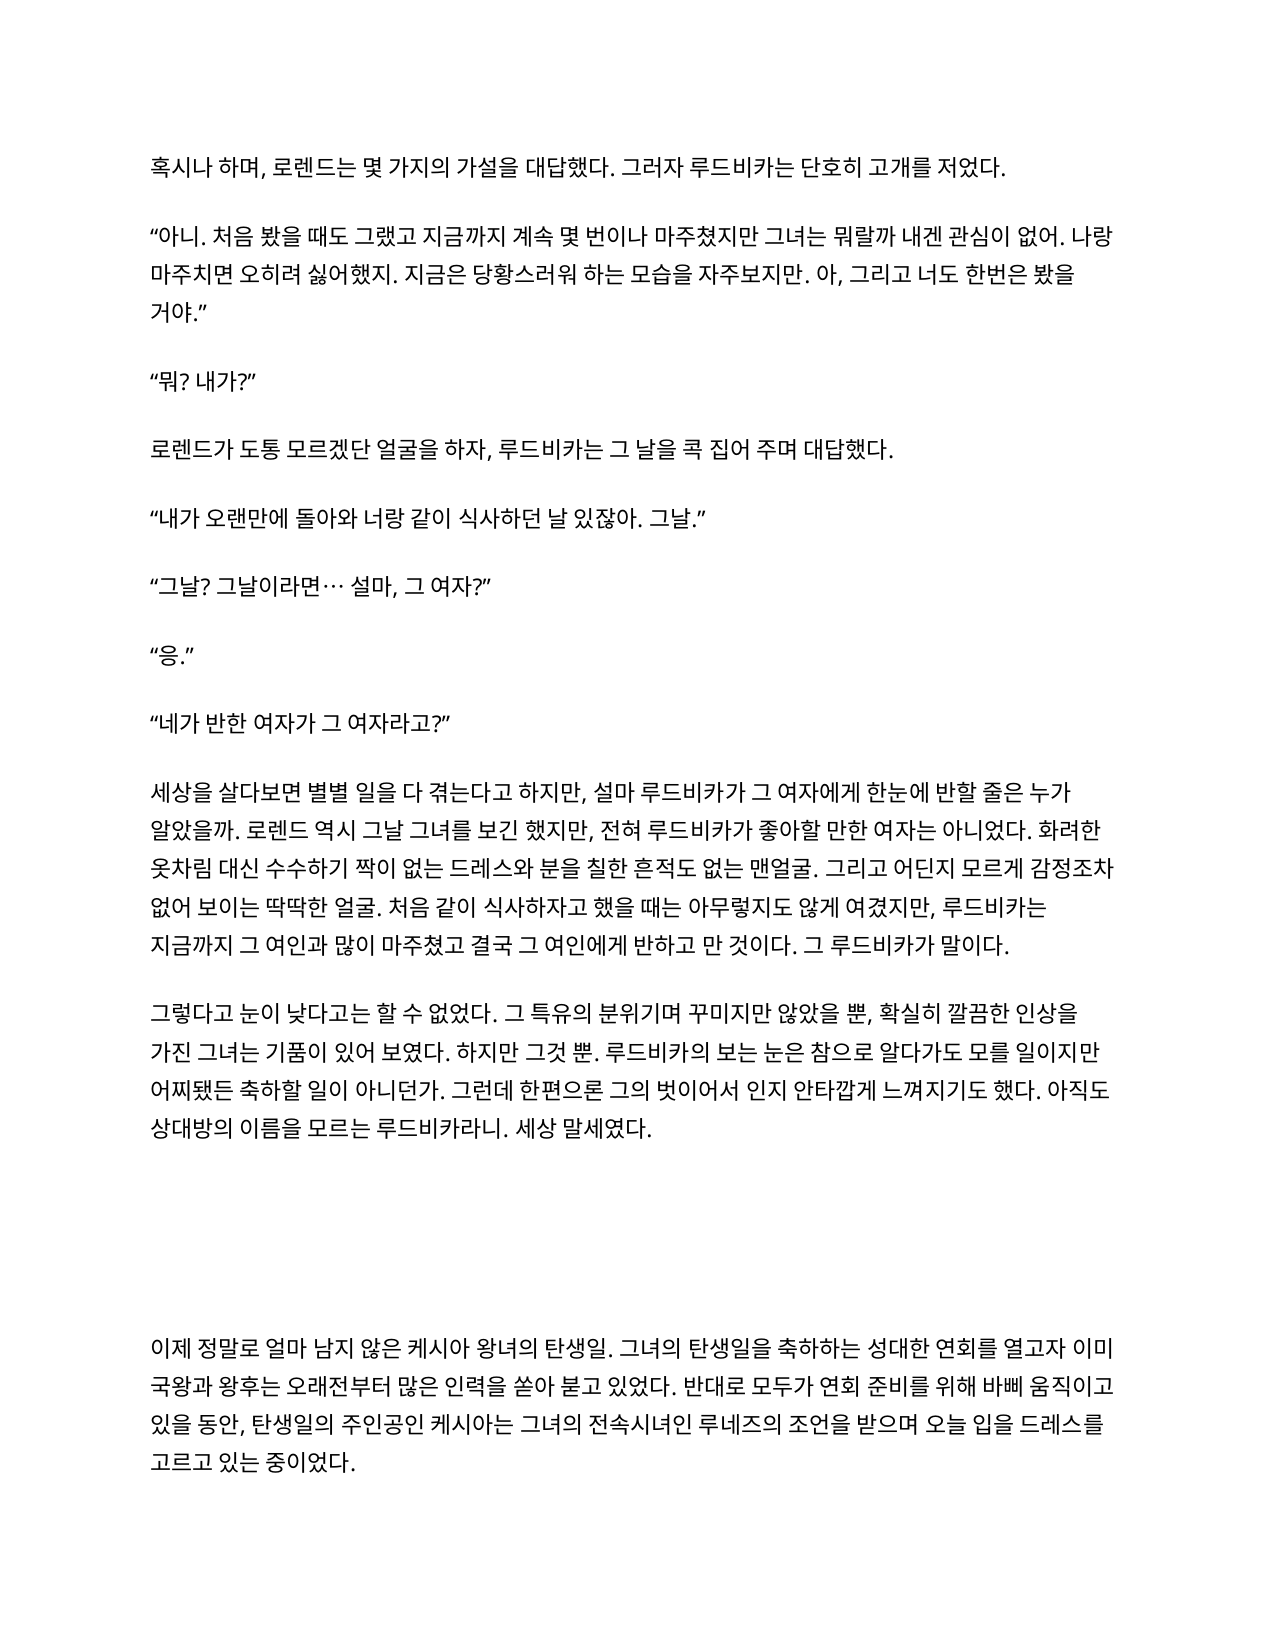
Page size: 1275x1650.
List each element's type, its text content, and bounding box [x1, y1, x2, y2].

text “내가 오랜만에 돌아와 너랑 같이 식사하던 날 있잖아. 그날.” [150, 501, 1125, 534]
text 세상을 살다보면 별별 일을 다 겪는다고 하지만, 설마 루드비카가 그 여자에게 한눈에 반할 줄은 누가 알았을까. 로렌드 역시 그날 그녀를 보긴 했지만, 전혀 루드비카가 좋아할 만한 여자는 아니었다. 화려한 옷차림 대신 수수하기 짝이 없는 드레스와 분을 칠한 흔적도 없는 맨얼굴. 그리고 어딘지 모르게 감정조차 없어 보이는 딱딱한 얼굴. 처음 같이 식사하자고 했을 때는 아무렇지도 않게 여겼지만, 루드비카는 지금까지 그 여인과 많이 마주쳤고 결국 그 여인에게 반하고 만 것이다. 그 루드비카가 말이다. [150, 775, 1125, 961]
text 혹시나 하며, 로렌드는 몇 가지의 가설을 대답했다. 그러자 루드비카는 단호히 고개를 저었다. [150, 150, 1125, 183]
text “아니. 처음 봤을 때도 그랬고 지금까지 계속 몇 번이나 마주쳤지만 그녀는 뭐랄까 내겐 관심이 없어. 나랑 마주치면 오히려 싫어했지. 지금은 당황스러워 하는 모습을 자주보지만. 아, 그리고 너도 한번은 봤을 거야.” [150, 218, 1125, 328]
text 로렌드가 도통 모르겠단 얼굴을 하자, 루드비카는 그 날을 콕 집어 주며 대답했다. [150, 432, 1125, 465]
text “그날? 그날이라면… 설마, 그 여자?” [150, 569, 1125, 602]
text “네가 반한 여자가 그 여자라고?” [150, 706, 1125, 739]
text “응.” [150, 638, 1125, 671]
text “뭐? 내가?” [150, 363, 1125, 397]
text 그렇다고 눈이 낮다고는 할 수 없었다. 그 특유의 분위기며 꾸미지만 않았을 뿐, 확실히 깔끔한 인상을 가진 그녀는 기품이 있어 보였다. 하지만 그것 뿐. 루드비카의 보는 눈은 참으로 알다가도 모를 일이지만 어찌됐든 축하할 일이 아니던가. 그런데 한편으론 그의 벗이어서 인지 안타깝게 느껴지기도 했다. 아직도 상대방의 이름을 모르는 루드비카라니. 세상 말세였다. [150, 996, 1125, 1144]
text 이제 정말로 얼마 남지 않은 케시아 왕녀의 탄생일. 그녀의 탄생일을 축하하는 성대한 연회를 열고자 이미 국왕과 왕후는 오래전부터 많은 인력을 쏟아 붇고 있었다. 반대로 모두가 연회 준비를 위해 바삐 움직이고 있을 동안, 탄생일의 주인공인 케시아는 그녀의 전속시녀인 루네즈의 조언을 받으며 오늘 입을 드레스를 고르고 있는 중이었다. [150, 1331, 1125, 1478]
